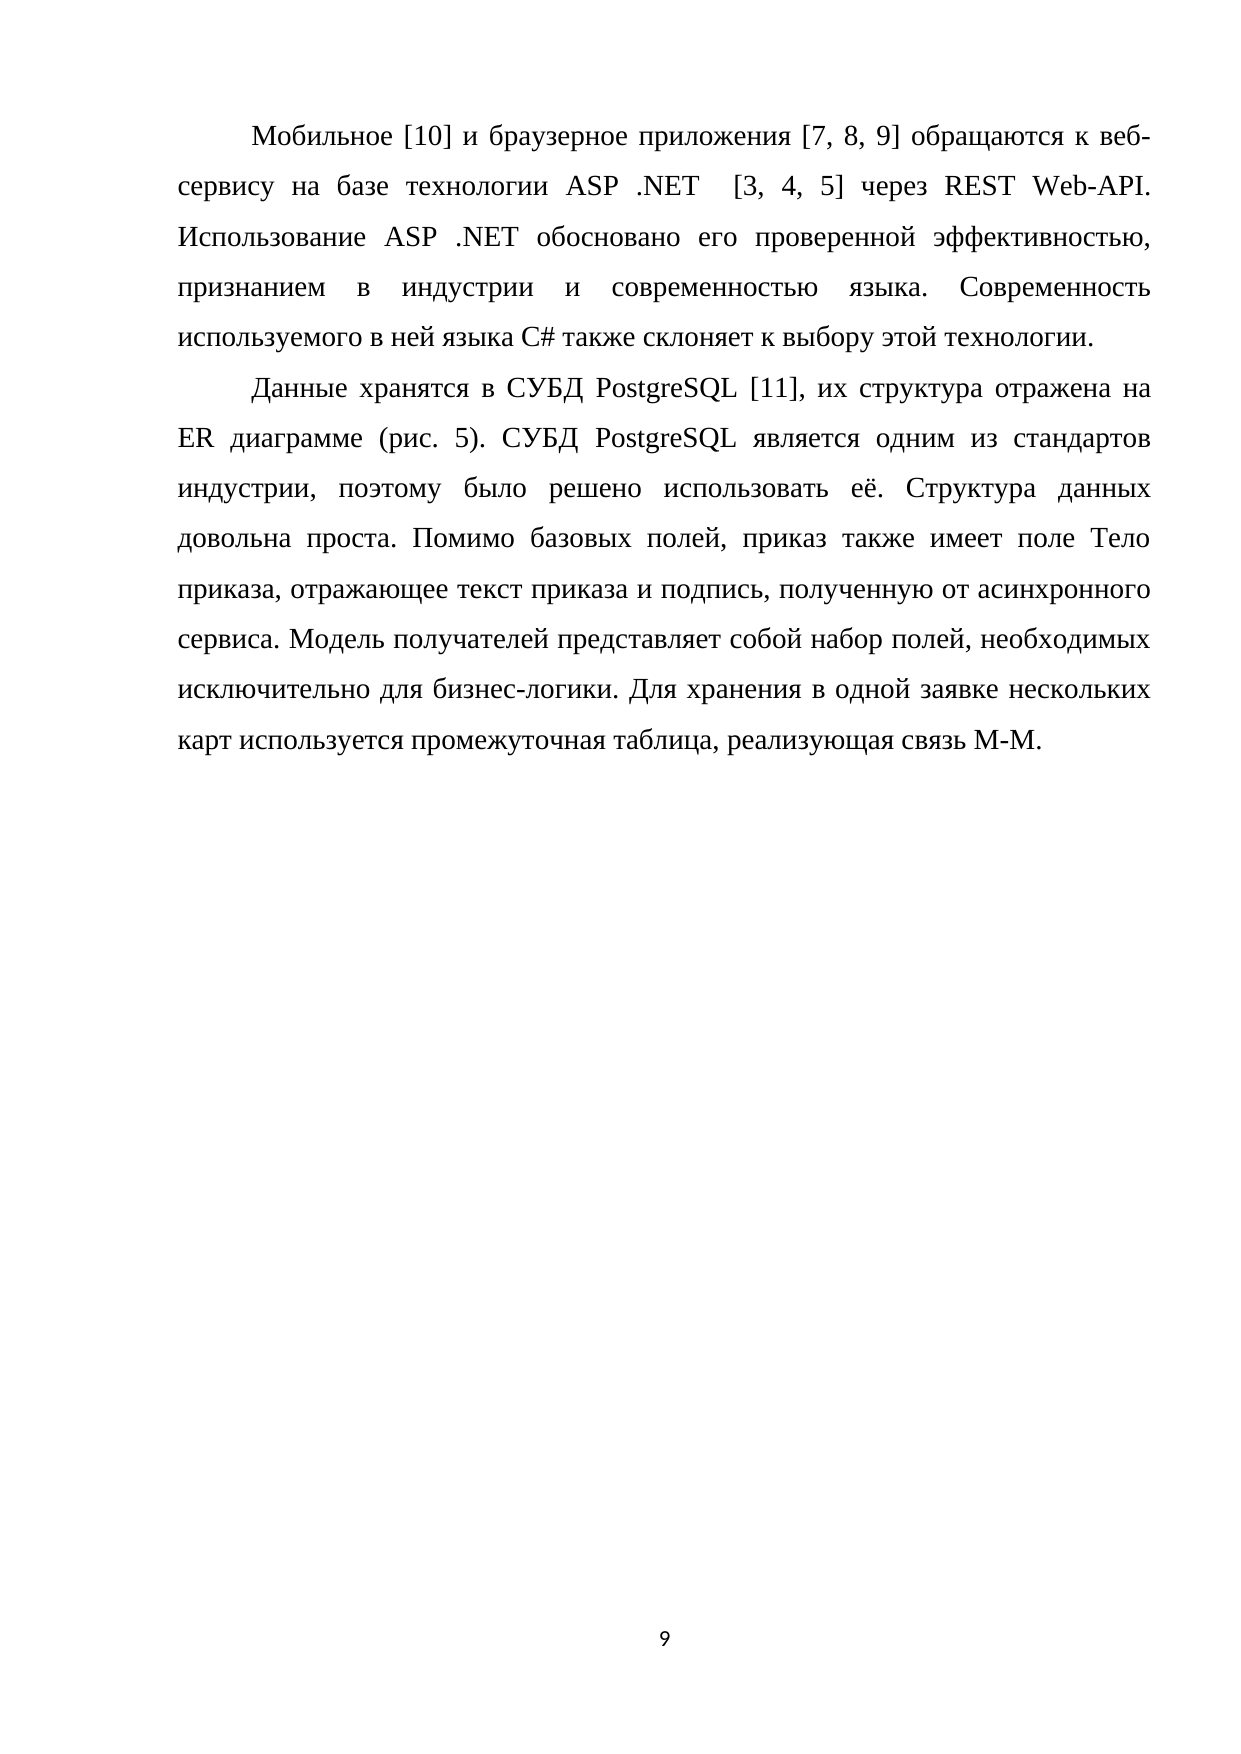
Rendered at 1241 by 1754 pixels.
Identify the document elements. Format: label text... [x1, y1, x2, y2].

text Данные хранятся в СУБД PostgreSQL [11], их структура отражена на ER диаграмме (рис. 5). СУБД PostgreSQL является одним из стандартов индустрии, поэтому было решено использовать её. Структура данных довольна проста. Помимо базовых полей, приказ также имеет поле Тело приказа, отражающее текст приказа и подпись, полученную от асинхронного сервиса. Модель получателей представляет собой набор полей, необходимых исключительно для бизнес-логики. Для хранения в одной заявке нескольких карт используется промежуточная таблица, реализующая связь М-М. [177, 370, 1152, 755]
text Мобильное [10] и браузерное приложения [7, 8, 9] обращаются к веб-сервису на базе технологии ASP .NET [3, 4, 5] через REST Web-API. Использование ASP .NET обосновано его проверенной эффективностью, признанием в индустрии и современностью языка. Современность используемого в ней языка C# также склоняет к выбору этой технологии. [177, 118, 1152, 353]
